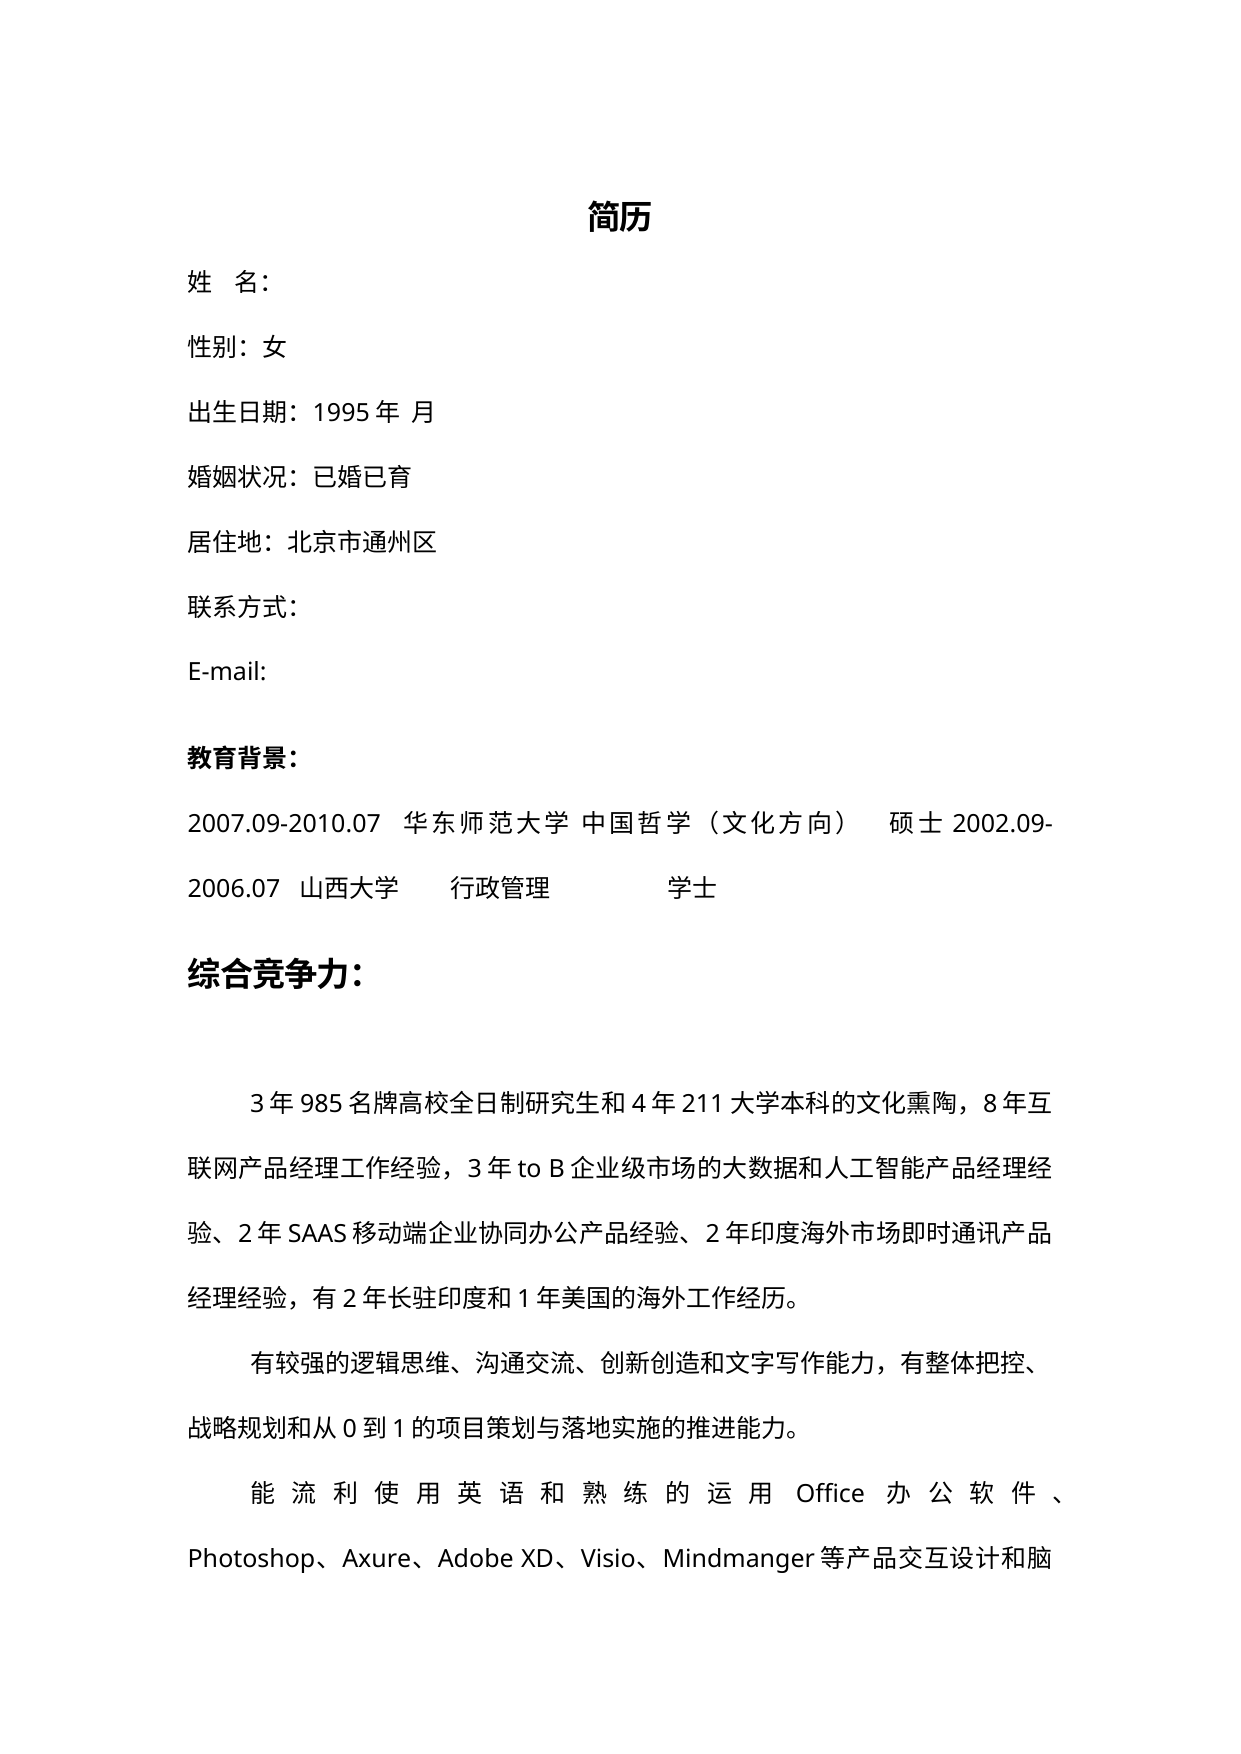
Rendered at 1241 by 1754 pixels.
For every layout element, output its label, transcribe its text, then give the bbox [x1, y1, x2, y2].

text 2007.09-2010.07 华东师范大学 中国哲学（文化方向） 硕士2002.09-2006.07 山西大学 行政管理 学士 [187, 789, 1053, 919]
text 出生日期：1995年 月 [187, 378, 1053, 443]
text 教育背景： [187, 724, 1053, 789]
text 有较强的逻辑思维、沟通交流、创新创造和文字写作能力，有整体把控、战略规划和从0到1的项目策划与落地实施的推进能力。 [187, 1329, 1053, 1459]
text 婚姻状况：已婚已育 [187, 443, 1053, 508]
text E-mail: [187, 638, 1053, 703]
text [187, 1459, 1053, 1589]
text 居住地：北京市通州区 [187, 508, 1053, 573]
text 3年985名牌高校全日制研究生和4年211大学本科的文化熏陶，8年互联网产品经理工作经验，3年to B企业级市场的大数据和人工智能产品经理经验、2年SAAS移动端企业协同办公产品经验、2年印度海外市场即时通讯产品经理经验，有2年长驻印度和1年美国的海外工作经历。 [187, 1069, 1053, 1329]
text 联系方式： [187, 573, 1053, 638]
text 姓 名： [187, 248, 1053, 313]
text 性别：女 [187, 313, 1053, 378]
text 综合竞争力： [187, 939, 1053, 1004]
text 简历 [187, 183, 1053, 248]
